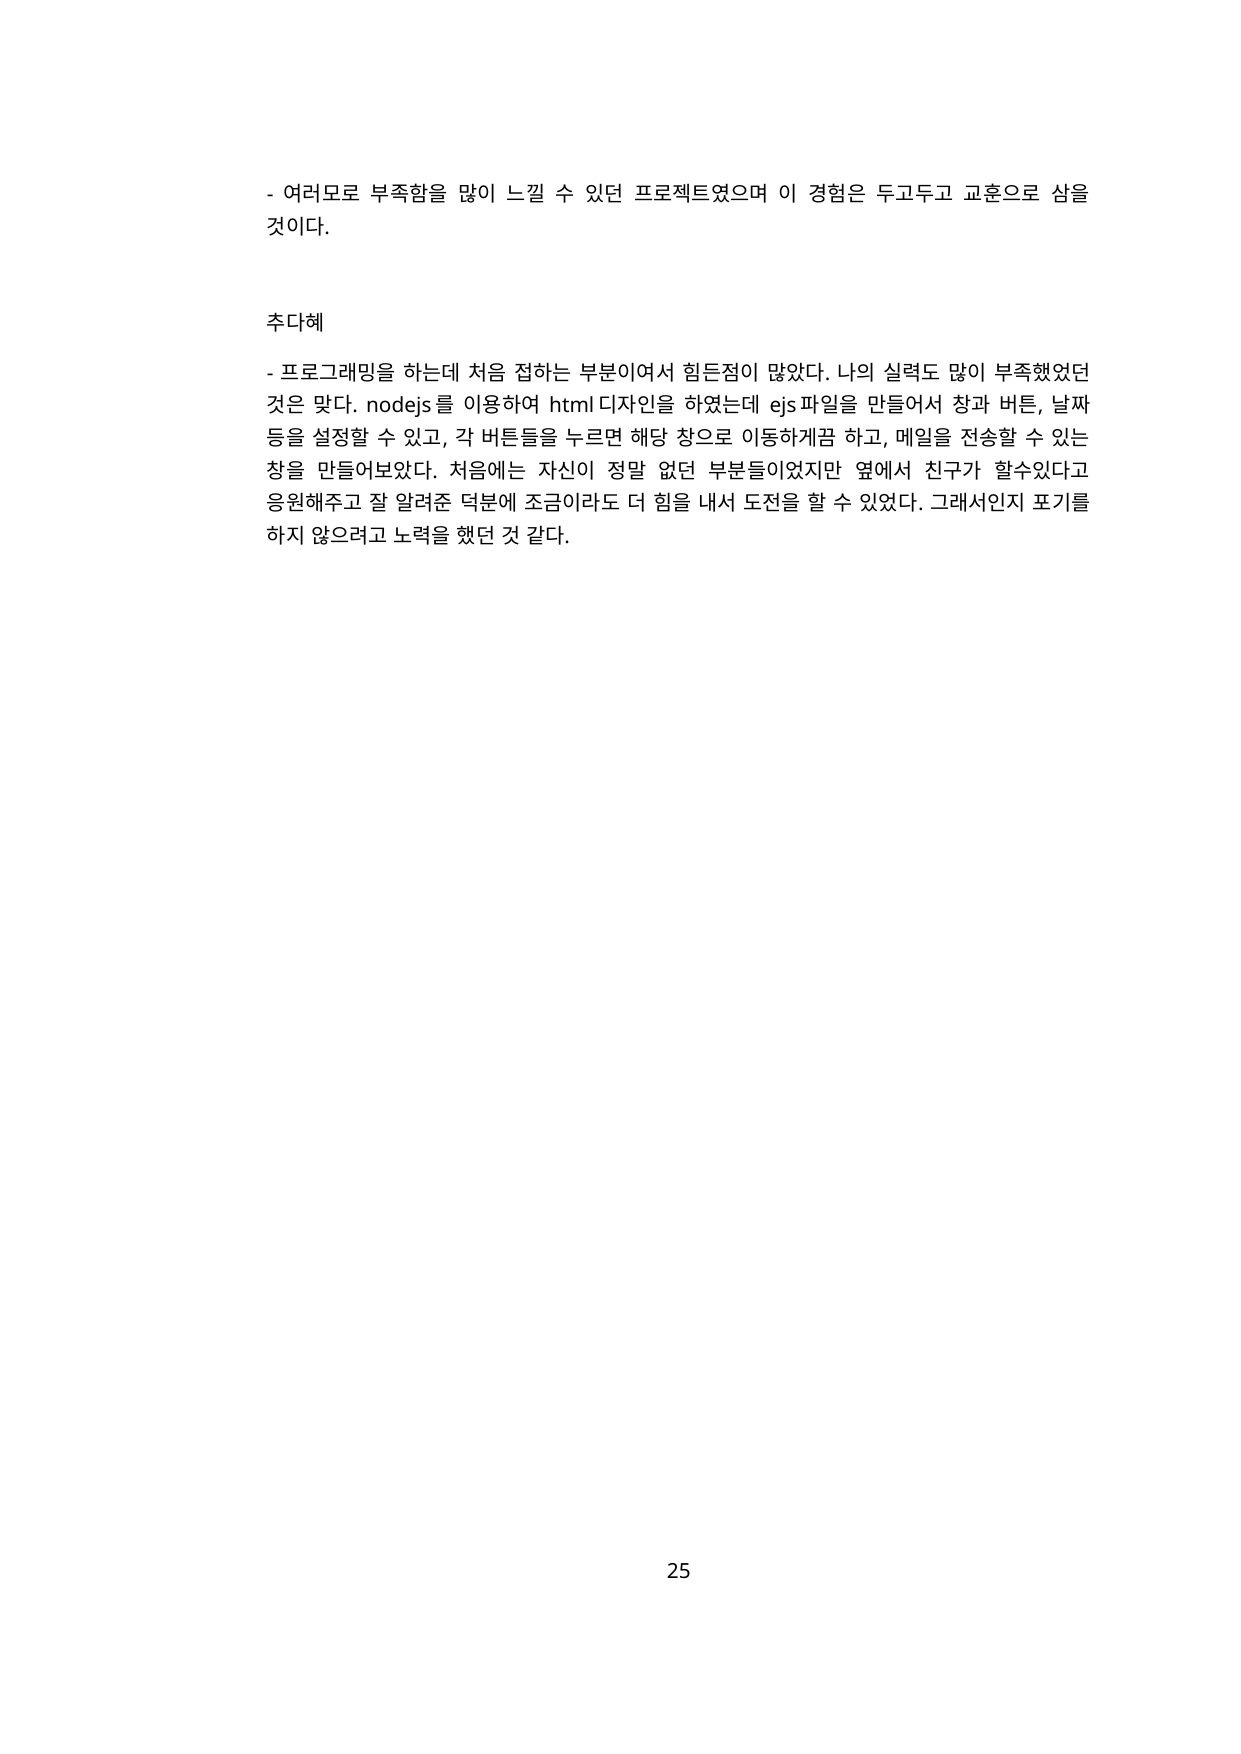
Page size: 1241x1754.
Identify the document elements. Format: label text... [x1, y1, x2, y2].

text - 프로그래밍을 하는데 처음 접하는 부분이여서 힘든점이 많았다. 나의 실력도 많이 부족했었던 것은 맞다. nodejs를 이용하여 html디자인을 하였는데 ejs파일을 만들어서 창과 버튼, 날짜 등을 설정할 수 있고, 각 버튼들을 누르면 해당 창으로 이동하게끔 하고, 메일을 전송할 수 있는 창을 만들어보았다. 처음에는 자신이 정말 없던 부분들이었지만 옆에서 친구가 할수있다고 응원해주고 잘 알려준 덕분에 조금이라도 더 힘을 내서 도전을 할 수 있었다. 그래서인지 포기를 하지 않으려고 노력을 했던 것 같다. [267, 356, 1090, 550]
text 추다혜 [267, 307, 1090, 337]
text - 여러모로 부족함을 많이 느낄 수 있던 프로젝트였으며 이 경험은 두고두고 교훈으로 삼을 것이다. [267, 177, 1090, 240]
